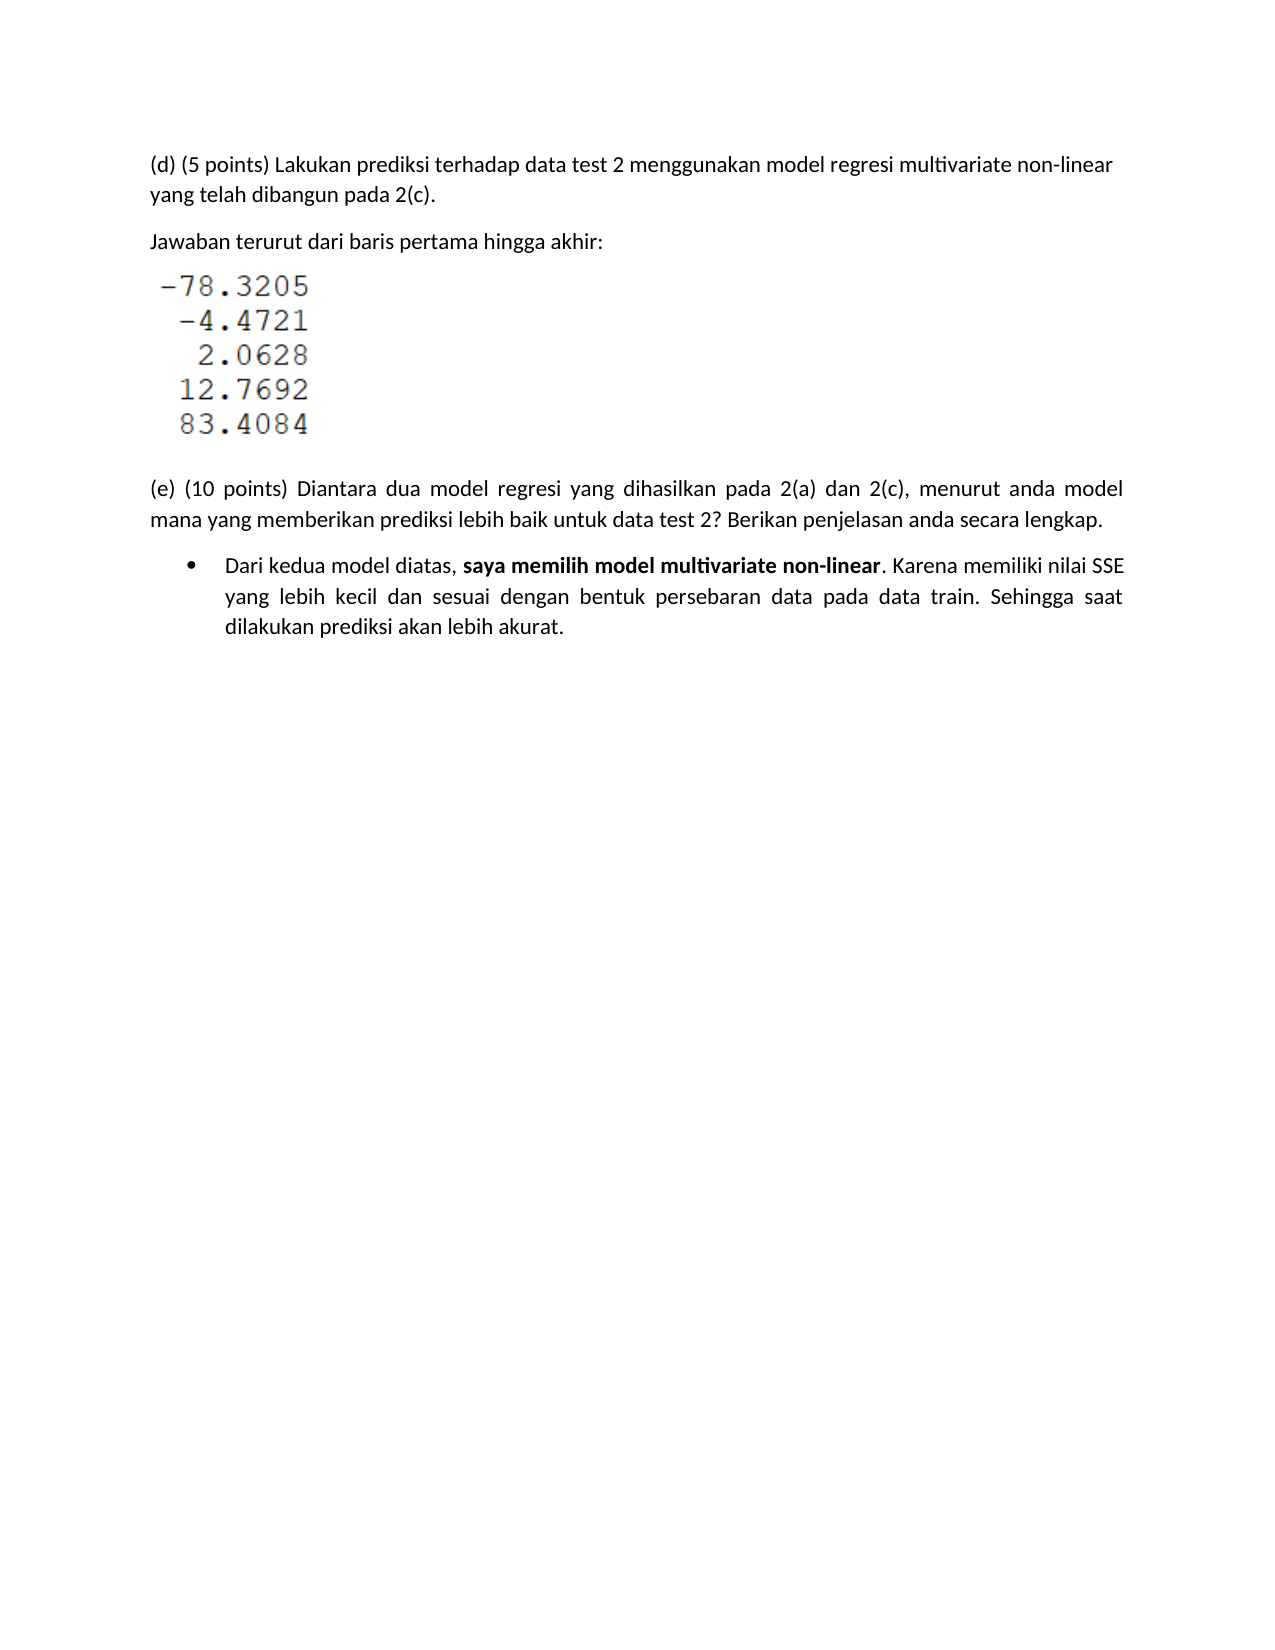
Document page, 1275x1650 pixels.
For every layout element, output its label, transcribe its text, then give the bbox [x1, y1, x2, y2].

text (e) (10 points) Diantara dua model regresi yang dihasilkan pada 2(a) dan 2(c), menurut anda model mana yang memberikan prediksi lebih baik untuk data test 2? Berikan penjelasan anda secara lengkap. [150, 474, 1125, 533]
text Jawaban terurut dari baris pertama hingga akhir: [150, 227, 1125, 255]
picture [150, 257, 325, 456]
list Dari kedua model diatas, saya memilih model multivariate non-linear. Karena memiliki nilai SSE yang lebih kecil dan sesuai dengan bentuk persebaran data pada data train. Sehingga saat dilakukan prediksi akan lebih akurat. [187, 552, 1125, 640]
text (d) (5 points) Lakukan prediksi terhadap data test 2 menggunakan model regresi multivariate non-linear yang telah dibangun pada 2(c). [150, 150, 1125, 208]
